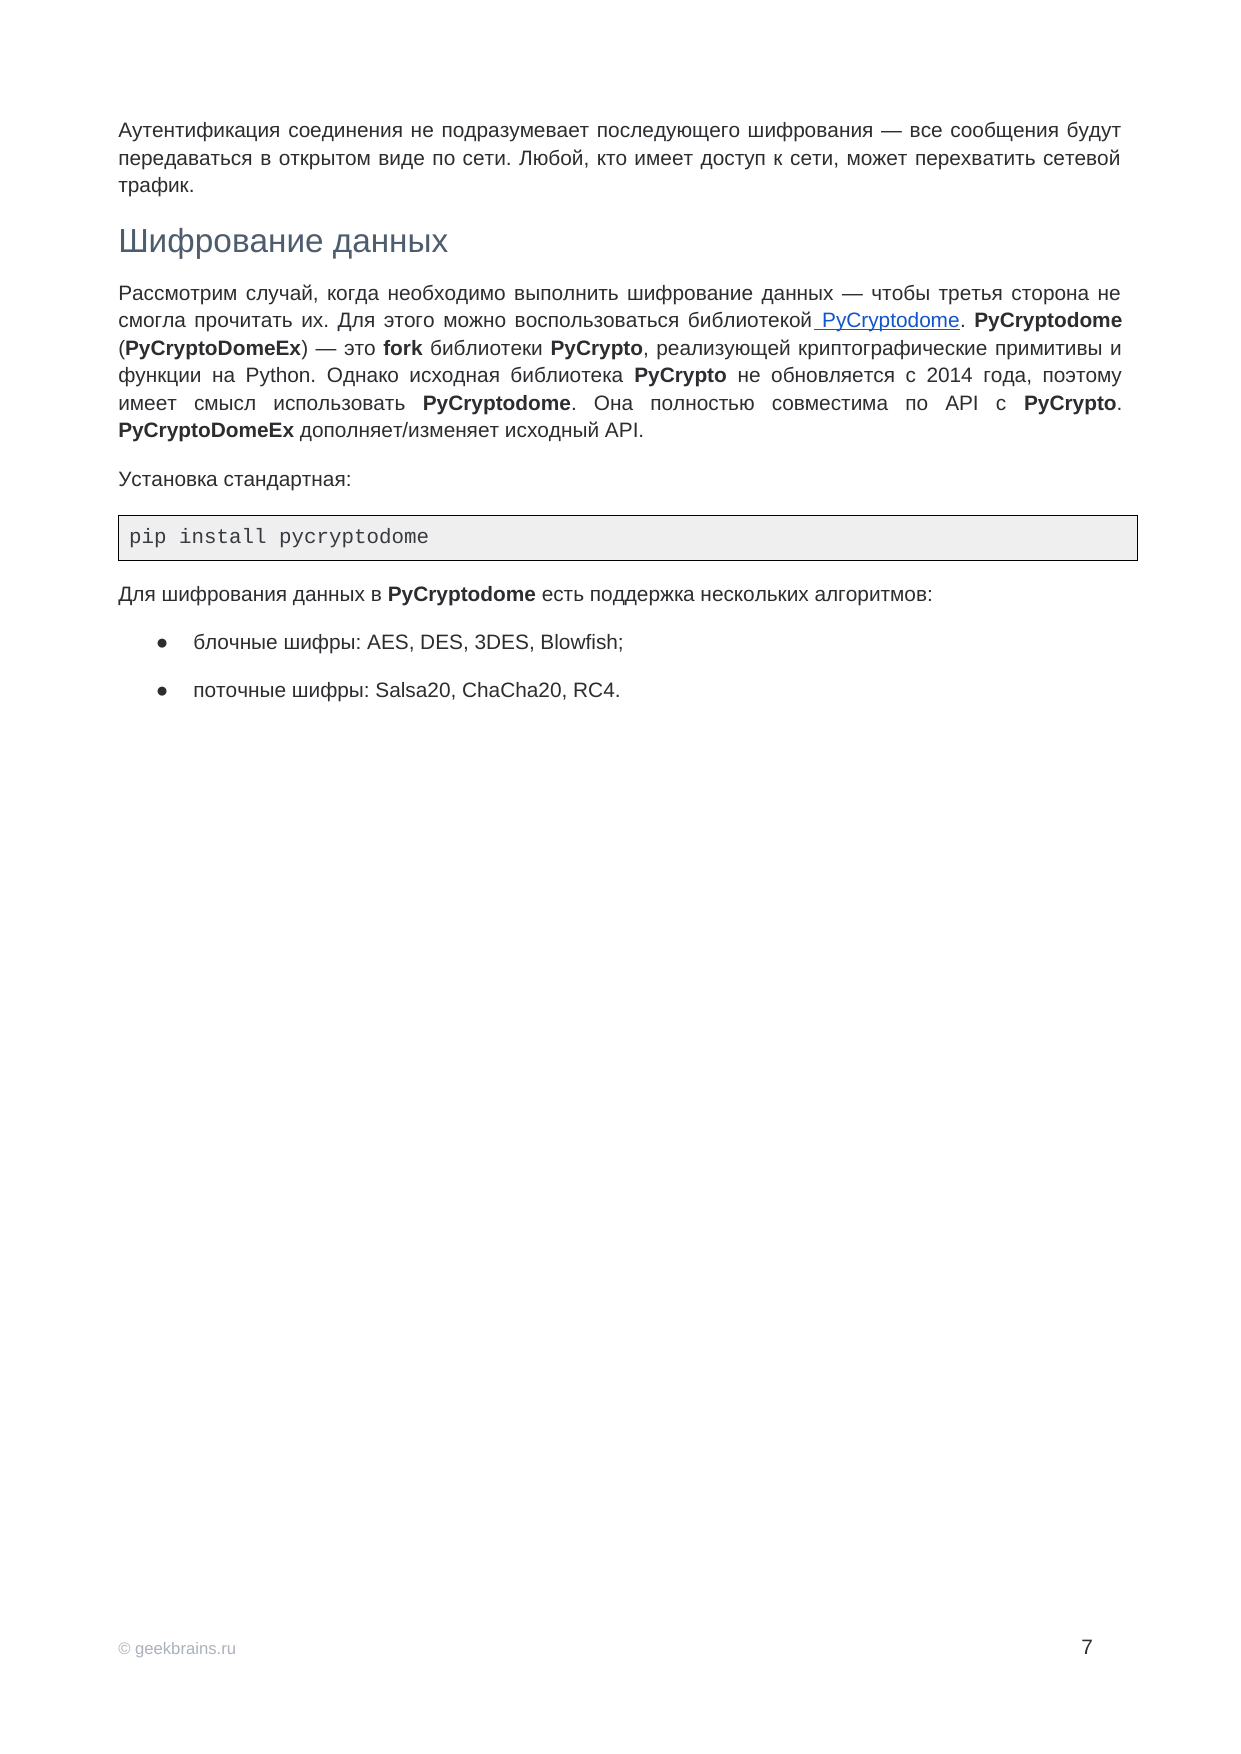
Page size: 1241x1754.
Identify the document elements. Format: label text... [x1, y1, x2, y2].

text Установка стандартная: [118, 467, 1122, 491]
text Для шифрования данных в PyCryptodome есть поддержка нескольких алгоритмов: [118, 582, 1122, 606]
list поточные шифры: Salsa20, ChaCha20, RC4. [156, 678, 1122, 702]
text Рассмотрим случай, когда необходимо выполнить шифрование данных — чтобы третья сторона не смогла прочитать их. Для этого можно воспользоваться библиотекой PyCryptodome. PyCryptodome (PyCryptoDomeEx) — это fork библиотеки PyCrypto, реализующей криптографические примитивы и функции на Python. Однако исходная библиотека PyCrypto не обновляется с 2014 года, поэтому имеет смысл использовать PyCryptodome. Она полностью совместима по API с PyCrypto. PyCryptoDomeEx дополняет/изменяет исходный API. [118, 281, 1122, 442]
subtitle Шифрование данных [118, 221, 1122, 260]
table_header pip install pycryptodome [119, 516, 1137, 560]
text Аутентификация соединения не подразумевает последующего шифрования — все сообщения будут передаваться в открытом виде по сети. Любой, кто имеет доступ к сети, может перехватить сетевой трафик. [118, 118, 1122, 197]
list блочные шифры: AES, DES, 3DES, Blowfish; [156, 630, 1122, 654]
